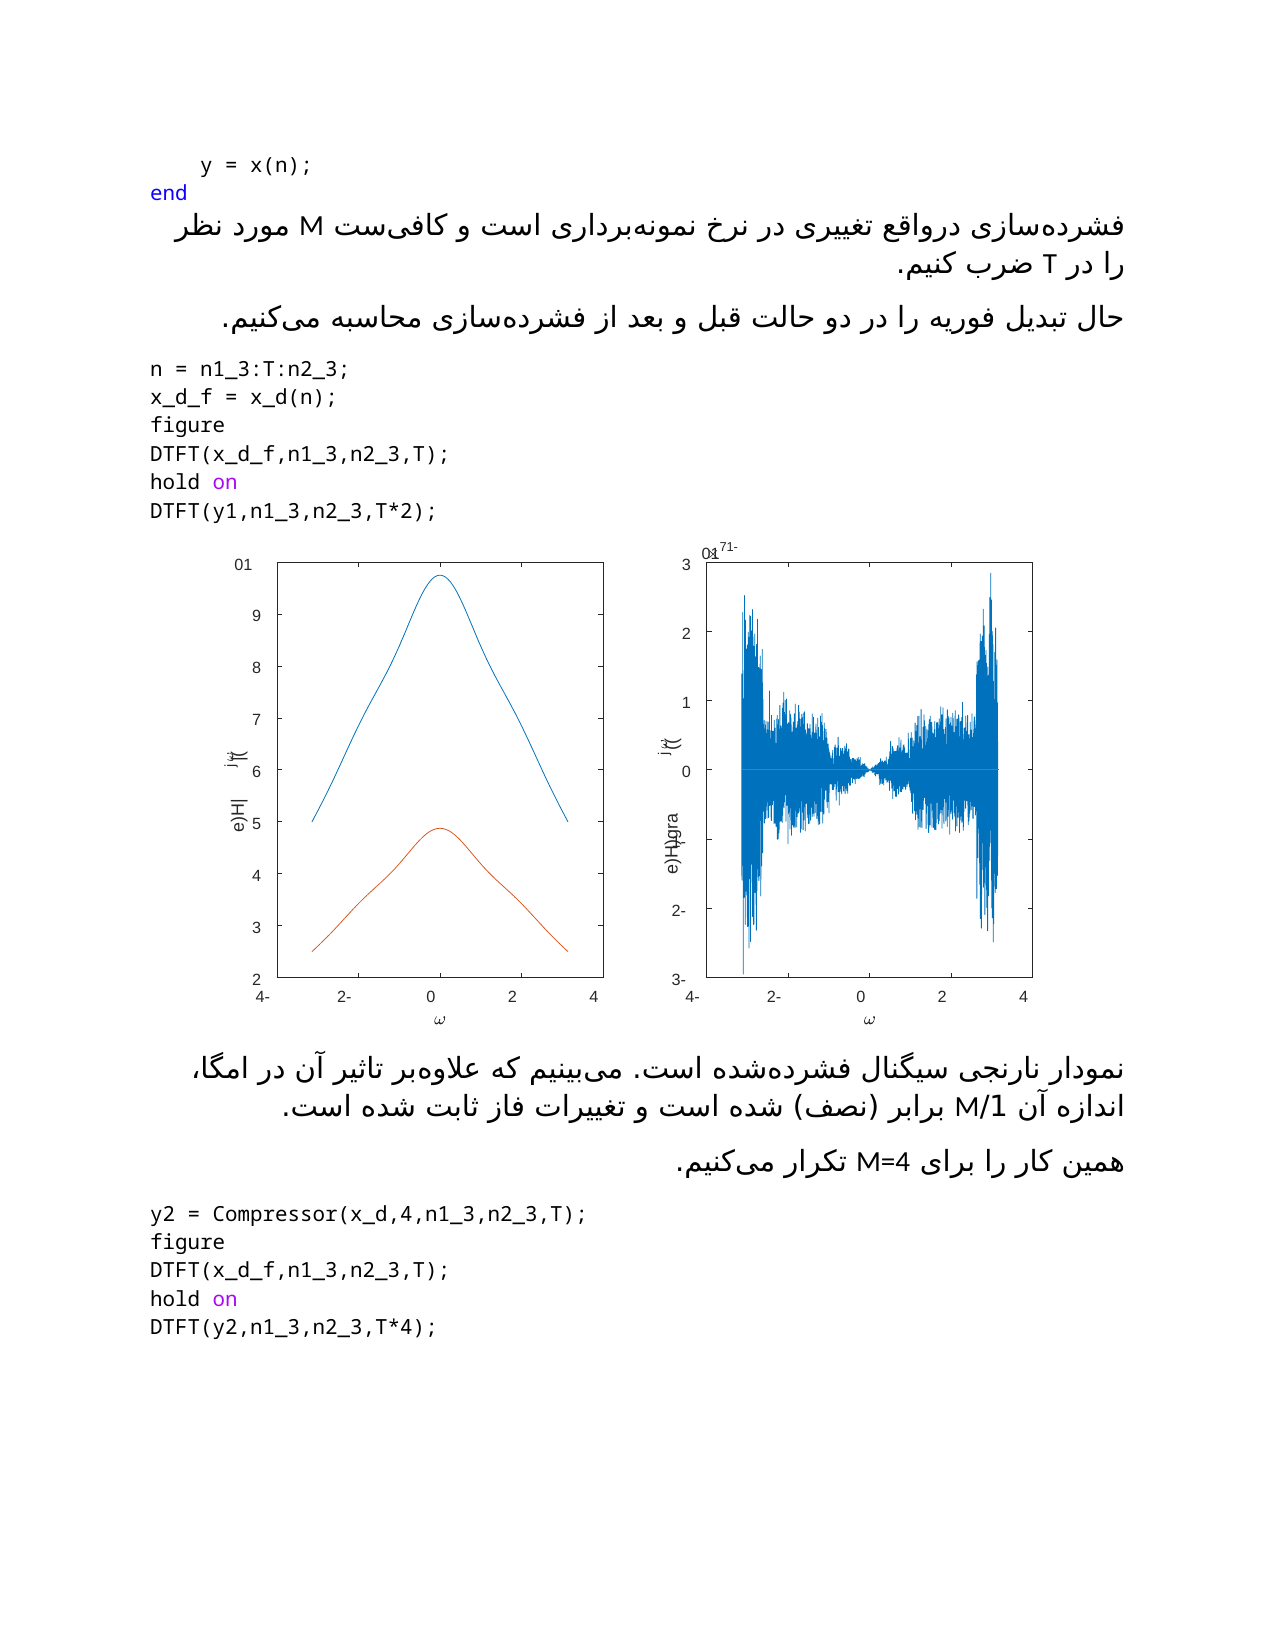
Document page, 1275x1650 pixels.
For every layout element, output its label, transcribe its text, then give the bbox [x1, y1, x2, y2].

text y2 = Compressor(x_d,4,n1_3,n2_3,T); [150, 1199, 1125, 1227]
text end [150, 178, 1125, 207]
text x_d_f = x_d(n); [150, 382, 1125, 411]
text DTFT(x_d_f,n1_3,n2_3,T); [150, 439, 1125, 467]
text y = x(n); [150, 150, 1125, 178]
text figure [150, 1227, 1125, 1256]
text DTFT(y2,n1_3,n2_3,T*4); [150, 1312, 1125, 1341]
text DTFT(y1,n1_3,n2_3,T*2); [150, 496, 1125, 524]
text figure [150, 411, 1125, 439]
text همین کار را برای M=4 تکرار می‌کنیم. [150, 1143, 1125, 1179]
text hold on [150, 1284, 1125, 1312]
text n = n1_3:T:n2_3; [150, 354, 1125, 382]
text نمودار نارنجی سیگنال فشرده‌شده است. می‌بینیم که علاوه‌بر تاثیر آن در امگا، اندازه آن 1/M برابر (نصف) شده است و تغییرات فاز ثابت شده است. [150, 1052, 1125, 1124]
text hold on [150, 467, 1125, 496]
text DTFT(x_d_f,n1_3,n2_3,T); [150, 1256, 1125, 1284]
text حال تبدیل فوریه را در دو حالت قبل و بعد از فشرده‌سازی محاسبه می‌کنیم. [150, 300, 1125, 334]
text فشرده‌سازی درواقع تغییری در نرخ نمونه‌برداری است و کافی‌ست M مورد نظر را در T ضرب کنیم. [150, 207, 1125, 281]
